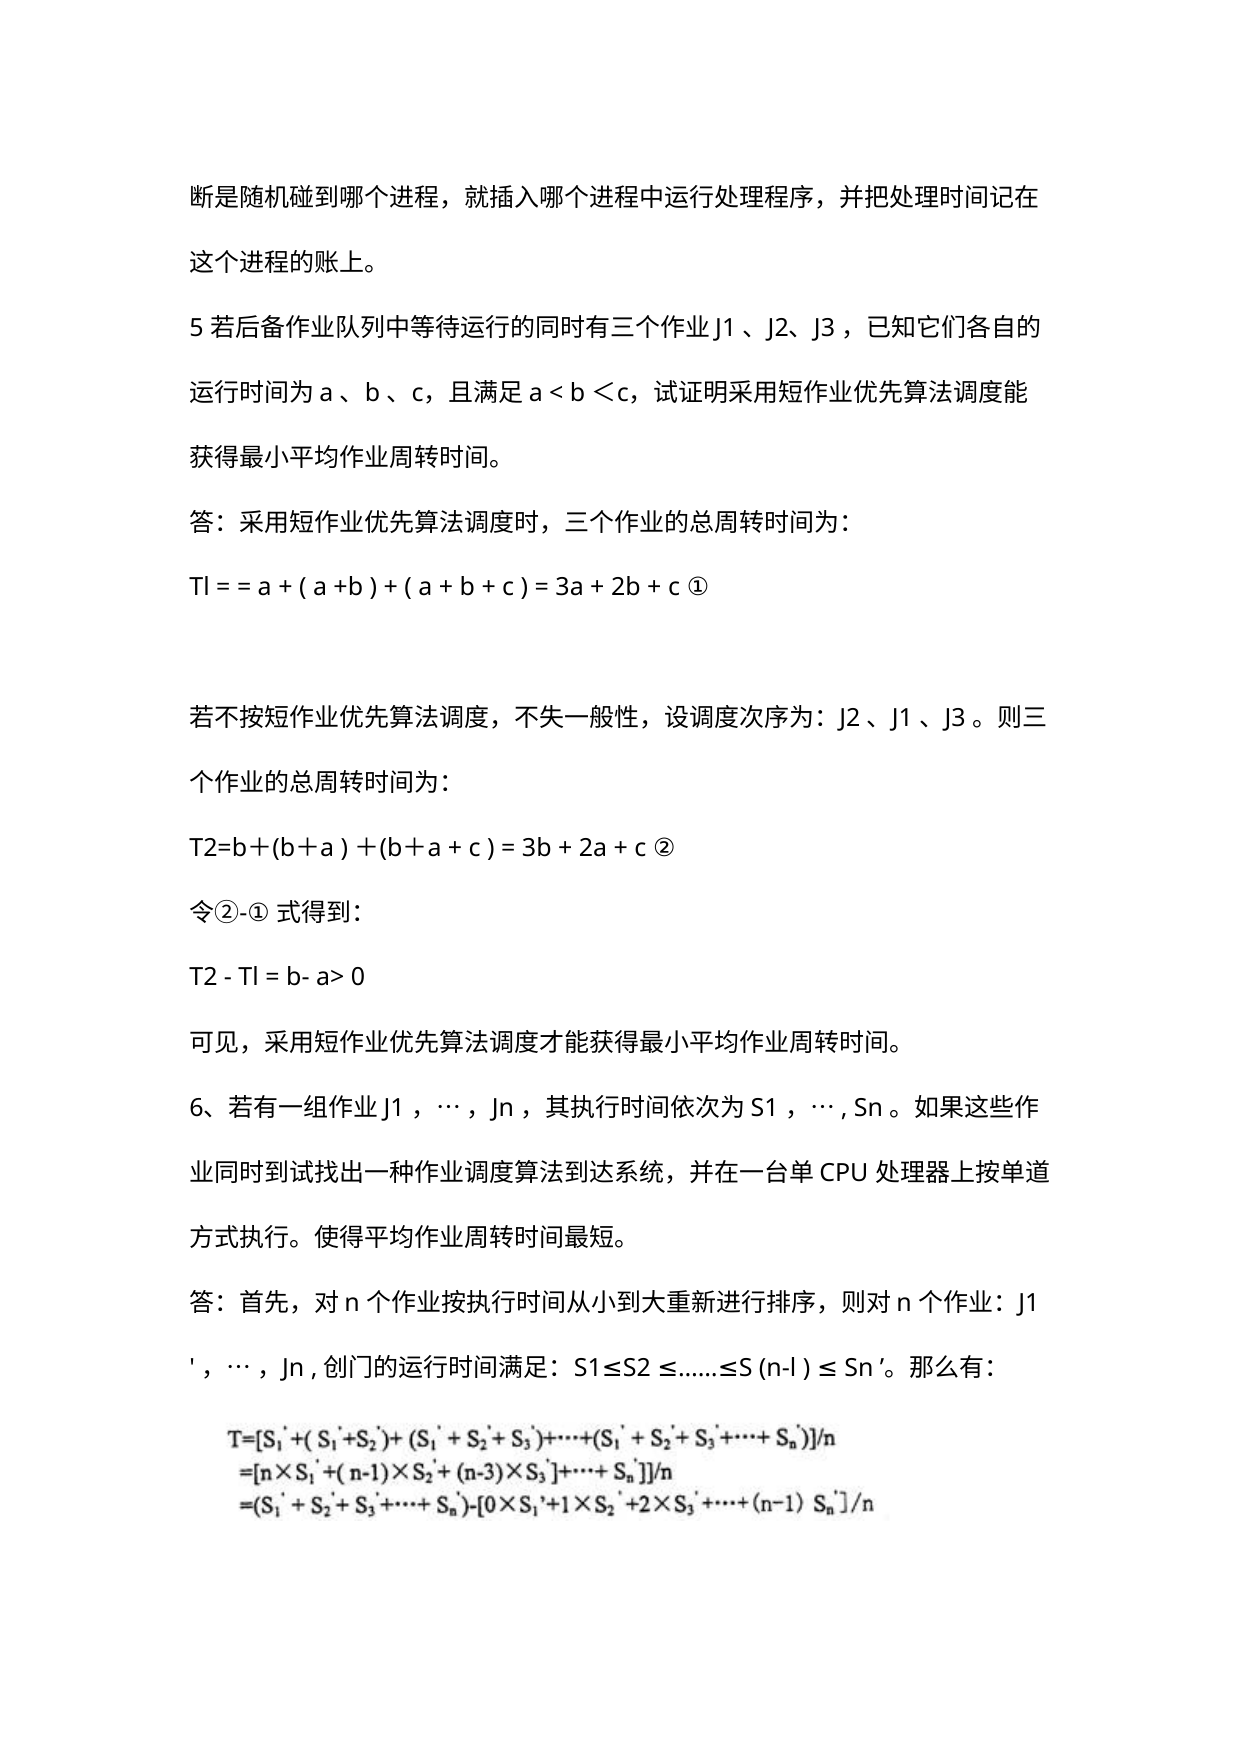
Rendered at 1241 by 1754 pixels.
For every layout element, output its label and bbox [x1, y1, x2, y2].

picture [189, 1398, 924, 1521]
table_cell [188, 162, 1053, 1530]
